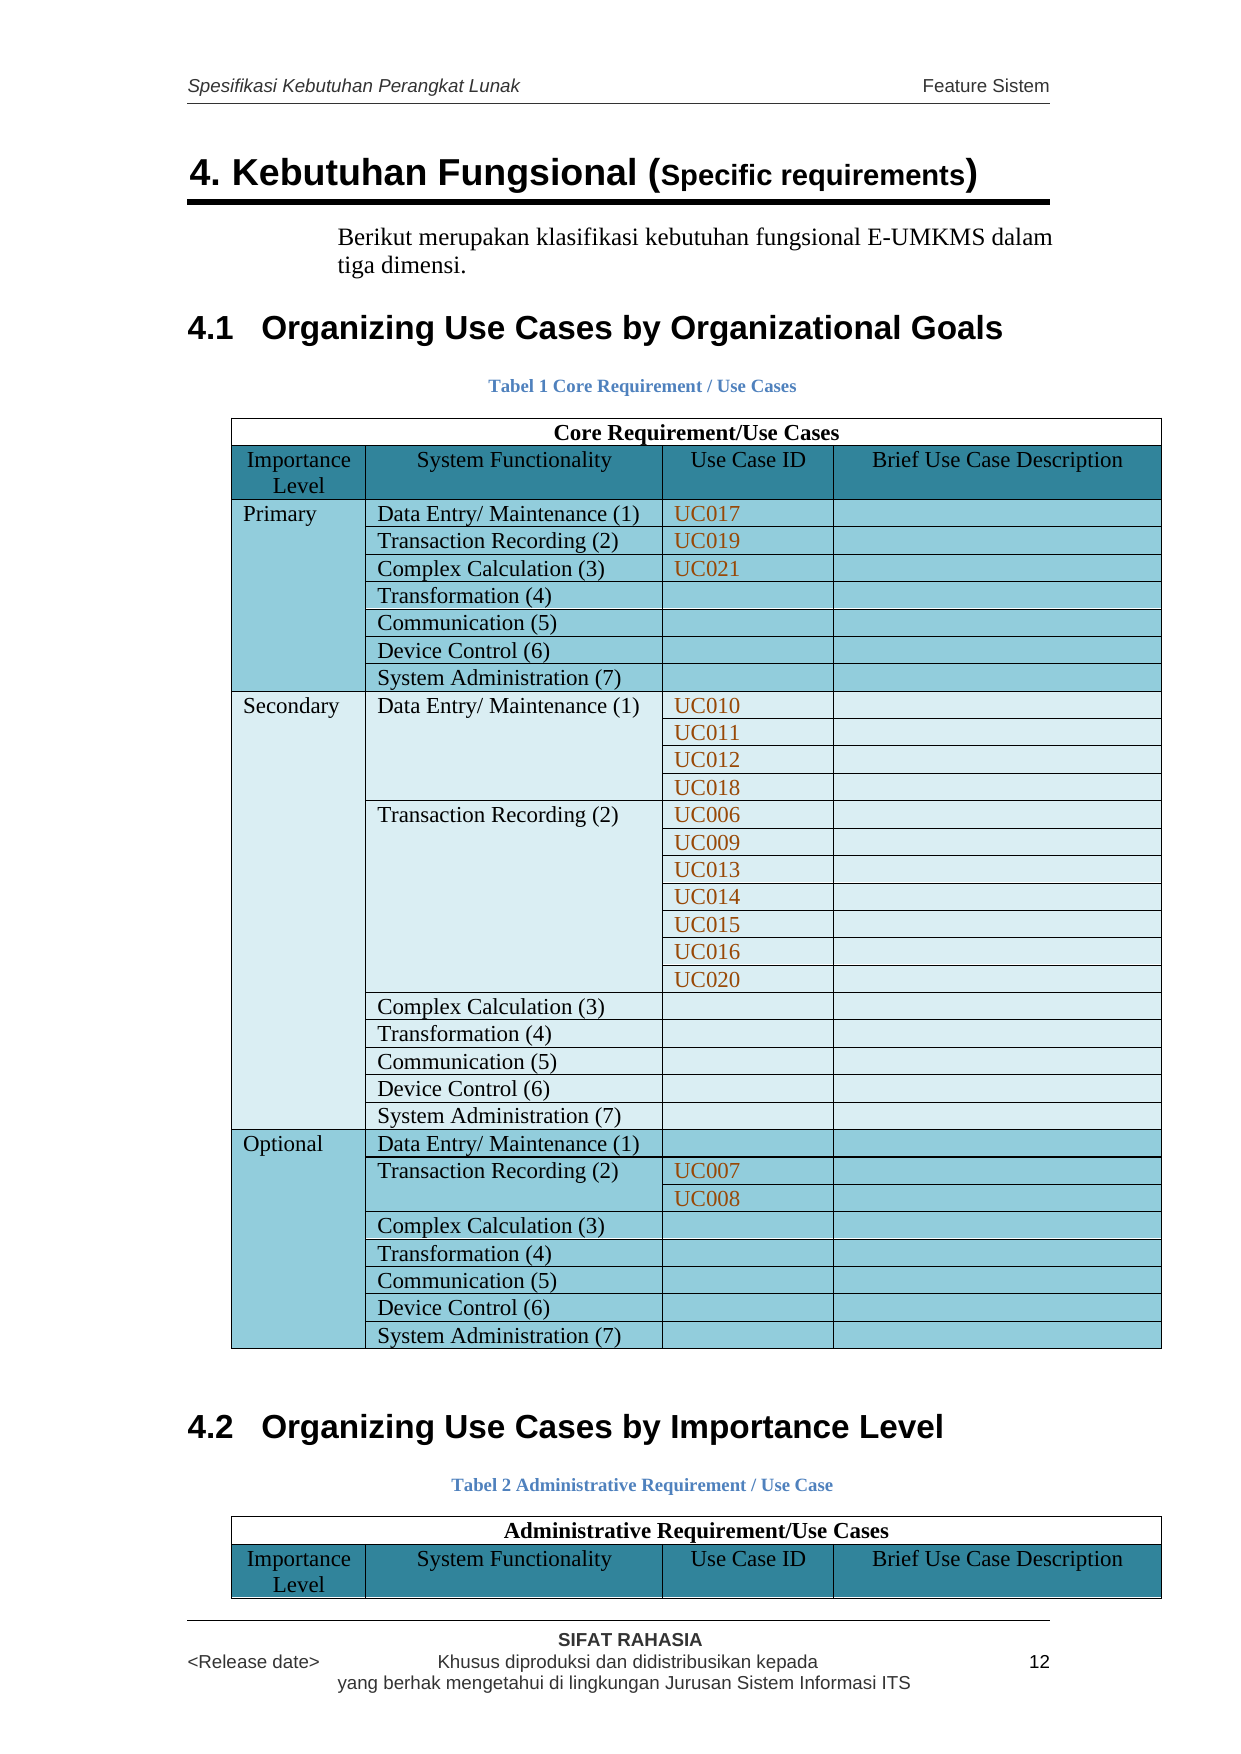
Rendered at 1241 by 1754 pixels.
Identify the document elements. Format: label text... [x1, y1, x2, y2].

table_cell UC020 [663, 966, 833, 992]
table_cell System Administration (7) [366, 1103, 662, 1129]
table_cell [834, 1185, 1161, 1211]
table_cell Brief Use Case Description [834, 1545, 1161, 1597]
table_cell Use Case ID [663, 446, 833, 499]
table_cell [834, 884, 1161, 910]
table_cell UC009 [663, 829, 833, 855]
table_cell UC015 [663, 911, 833, 937]
table_cell UC019 [663, 527, 833, 554]
table_cell [663, 993, 833, 1019]
table_cell [834, 692, 1161, 718]
table_cell UC006 [663, 801, 833, 828]
table_cell [834, 1158, 1161, 1184]
table_cell [834, 500, 1161, 526]
table_cell [834, 527, 1161, 554]
table_cell System Administration (7) [366, 1322, 662, 1348]
table_cell System Functionality [366, 446, 662, 499]
table_cell [834, 719, 1161, 745]
table_cell [663, 1020, 833, 1047]
table_cell Device Control (6) [366, 637, 662, 663]
table_cell [834, 801, 1161, 828]
table_cell [834, 746, 1161, 773]
text Tabel 2 Administrative Requirement / Use Case [232, 1474, 1053, 1495]
table_cell [834, 582, 1161, 608]
table_cell Data Entry/ Maintenance (1) [366, 692, 662, 800]
table_cell Communication (5) [366, 1267, 662, 1293]
table_cell [834, 966, 1161, 992]
table_cell UC018 [663, 774, 833, 800]
text Tabel 1 Core Requirement / Use Cases [232, 375, 1053, 397]
table_cell UC007 [663, 1158, 833, 1184]
text Berikut merupakan klasifikasi kebutuhan fungsional E-UMKMS dalam tiga dimensi. [337, 222, 1053, 279]
table_cell Communication (5) [366, 610, 662, 636]
table_cell Data Entry/ Maintenance (1) [366, 500, 662, 526]
table_cell UC016 [663, 938, 833, 964]
table_cell Optional [232, 1130, 365, 1348]
table_cell Data Entry/ Maintenance (1) [366, 1130, 662, 1156]
table_cell UC012 [663, 746, 833, 773]
table_cell [834, 993, 1161, 1019]
table_cell [834, 1103, 1161, 1129]
table_cell Complex Calculation (3) [366, 555, 662, 581]
table_cell UC014 [663, 884, 833, 910]
table_cell [663, 1267, 833, 1293]
table_cell [663, 1103, 833, 1129]
table_cell [834, 1048, 1161, 1074]
table_cell [834, 1267, 1161, 1293]
table_header Core Requirement/Use Cases [232, 419, 1161, 445]
table_cell [834, 1294, 1161, 1321]
table_cell Transaction Recording (2) [366, 1158, 662, 1211]
subtitle Organizing Use Cases by Organizational Goals [187, 308, 1053, 347]
table_cell [834, 911, 1161, 937]
table_cell [834, 1075, 1161, 1102]
table_cell Brief Use Case Description [834, 446, 1161, 499]
table_cell Secondary [232, 692, 365, 1129]
table_cell Complex Calculation (3) [366, 993, 662, 1019]
table_cell Complex Calculation (3) [366, 1212, 662, 1238]
table_cell Importance Level [232, 1545, 365, 1597]
table_cell UC013 [663, 856, 833, 882]
table_cell Transformation (4) [366, 1020, 662, 1047]
table_cell [834, 938, 1161, 964]
table_cell [834, 664, 1161, 691]
table_cell Importance Level [232, 446, 365, 499]
table_cell System Administration (7) [366, 664, 662, 691]
table_cell [663, 1322, 833, 1348]
table_cell [663, 1212, 833, 1238]
table_cell [834, 637, 1161, 663]
table_cell [663, 582, 833, 608]
table_cell [834, 1240, 1161, 1266]
table_cell [663, 1048, 833, 1074]
table_cell [663, 610, 833, 636]
table_cell [834, 856, 1161, 882]
table_cell Transaction Recording (2) [366, 527, 662, 554]
table_cell [834, 610, 1161, 636]
subtitle Organizing Use Cases by Importance Level [187, 1407, 1053, 1445]
table_cell Primary [232, 500, 365, 691]
table_cell [834, 1130, 1161, 1156]
table_cell Use Case ID [663, 1545, 833, 1597]
table_cell [834, 1212, 1161, 1238]
table_cell [663, 664, 833, 691]
table_cell [663, 1075, 833, 1102]
table_cell [834, 829, 1161, 855]
table_cell System Functionality [366, 1545, 662, 1597]
table_cell Device Control (6) [366, 1075, 662, 1102]
table_cell [834, 774, 1161, 800]
table_cell [663, 1240, 833, 1266]
table_cell UC008 [663, 1185, 833, 1211]
table_cell [834, 555, 1161, 581]
table_cell Transformation (4) [366, 582, 662, 608]
table_cell UC010 [663, 692, 833, 718]
table_cell Communication (5) [366, 1048, 662, 1074]
table_header Administrative Requirement/Use Cases [232, 1517, 1161, 1544]
table_cell Device Control (6) [366, 1294, 662, 1321]
table_cell [663, 1294, 833, 1321]
table_cell Transaction Recording (2) [366, 801, 662, 992]
table_cell Transformation (4) [366, 1240, 662, 1266]
table_cell [834, 1020, 1161, 1047]
table_cell [834, 1322, 1161, 1348]
subtitle Kebutuhan Fungsional (Specific requirements) [189, 150, 1053, 193]
table_cell UC017 [663, 500, 833, 526]
table_cell UC011 [663, 719, 833, 745]
table_cell UC021 [663, 555, 833, 581]
table_cell [663, 637, 833, 663]
table_cell [663, 1130, 833, 1156]
